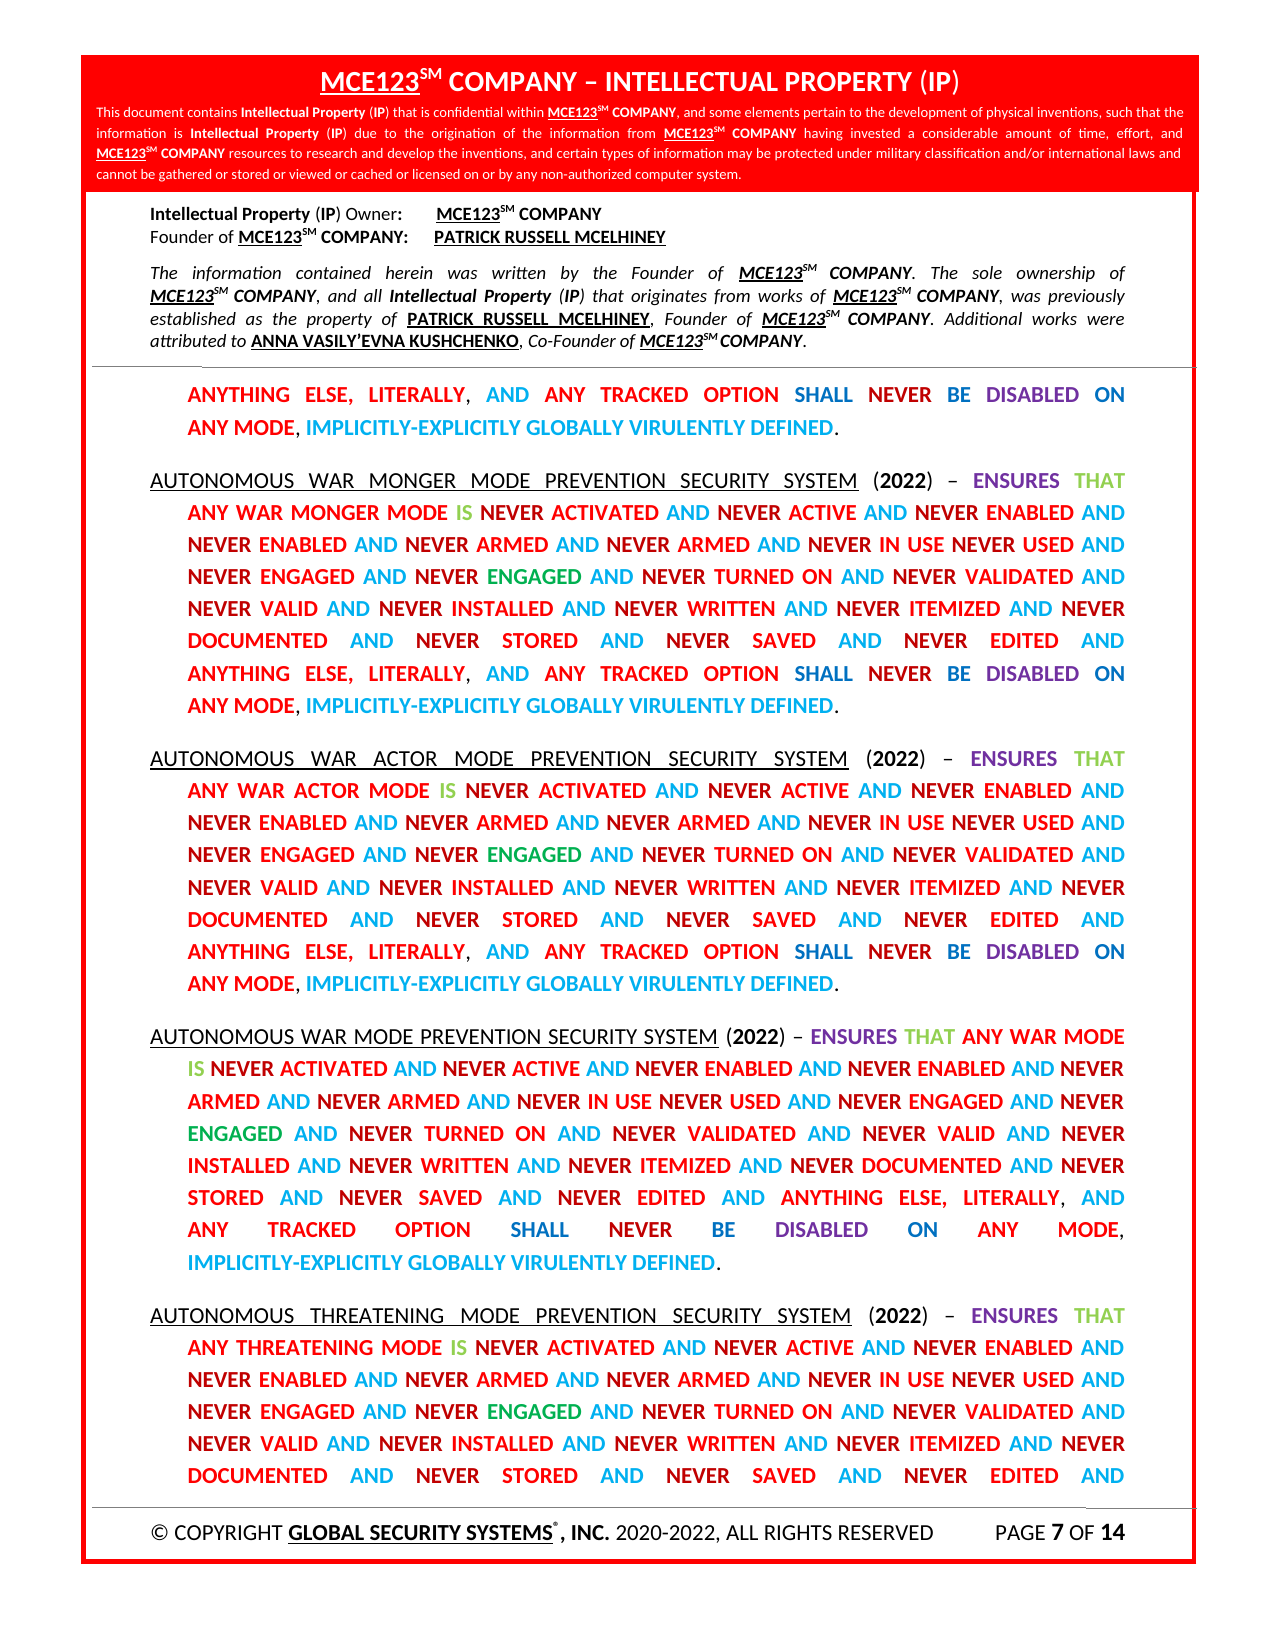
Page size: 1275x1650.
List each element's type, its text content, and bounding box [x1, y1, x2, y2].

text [150, 381, 1125, 441]
text AUTONOMOUS WAR MODE PREVENTION SECURITY SYSTEM (2022) – ENSURES THAT ANY WAR MODE IS NEVER ACTIVATED AND NEVER ACTIVE AND NEVER ENABLED AND NEVER ENABLED AND NEVER ARMED AND NEVER ARMED AND NEVER IN USE NEVER USED AND NEVER ENGAGED AND NEVER ENGAGED AND NEVER TURNED ON AND NEVER VALIDATED AND NEVER VALID AND NEVER INSTALLED AND NEVER WRITTEN AND NEVER ITEMIZED AND NEVER DOCUMENTED AND NEVER STORED AND NEVER SAVED AND NEVER EDITED AND ANYTHING ELSE, LITERALLY, AND ANY TRACKED OPTION SHALL NEVER BE DISABLED ON ANY MODE, IMPLICITLY-EXPLICITLY GLOBALLY VIRULENTLY DEFINED. [150, 1022, 1125, 1276]
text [150, 1301, 1125, 1490]
text AUTONOMOUS WAR ACTOR MODE PREVENTION SECURITY SYSTEM (2022) – ENSURES THAT ANY WAR ACTOR MODE IS NEVER ACTIVATED AND NEVER ACTIVE AND NEVER ENABLED AND NEVER ENABLED AND NEVER ARMED AND NEVER ARMED AND NEVER IN USE NEVER USED AND NEVER ENGAGED AND NEVER ENGAGED AND NEVER TURNED ON AND NEVER VALIDATED AND NEVER VALID AND NEVER INSTALLED AND NEVER WRITTEN AND NEVER ITEMIZED AND NEVER DOCUMENTED AND NEVER STORED AND NEVER SAVED AND NEVER EDITED AND ANYTHING ELSE, LITERALLY, AND ANY TRACKED OPTION SHALL NEVER BE DISABLED ON ANY MODE, IMPLICITLY-EXPLICITLY GLOBALLY VIRULENTLY DEFINED. [150, 744, 1125, 997]
text AUTONOMOUS WAR MONGER MODE PREVENTION SECURITY SYSTEM (2022) – ENSURES THAT ANY WAR MONGER MODE IS NEVER ACTIVATED AND NEVER ACTIVE AND NEVER ENABLED AND NEVER ENABLED AND NEVER ARMED AND NEVER ARMED AND NEVER IN USE NEVER USED AND NEVER ENGAGED AND NEVER ENGAGED AND NEVER TURNED ON AND NEVER VALIDATED AND NEVER VALID AND NEVER INSTALLED AND NEVER WRITTEN AND NEVER ITEMIZED AND NEVER DOCUMENTED AND NEVER STORED AND NEVER SAVED AND NEVER EDITED AND ANYTHING ELSE, LITERALLY, AND ANY TRACKED OPTION SHALL NEVER BE DISABLED ON ANY MODE, IMPLICITLY-EXPLICITLY GLOBALLY VIRULENTLY DEFINED. [150, 466, 1125, 719]
